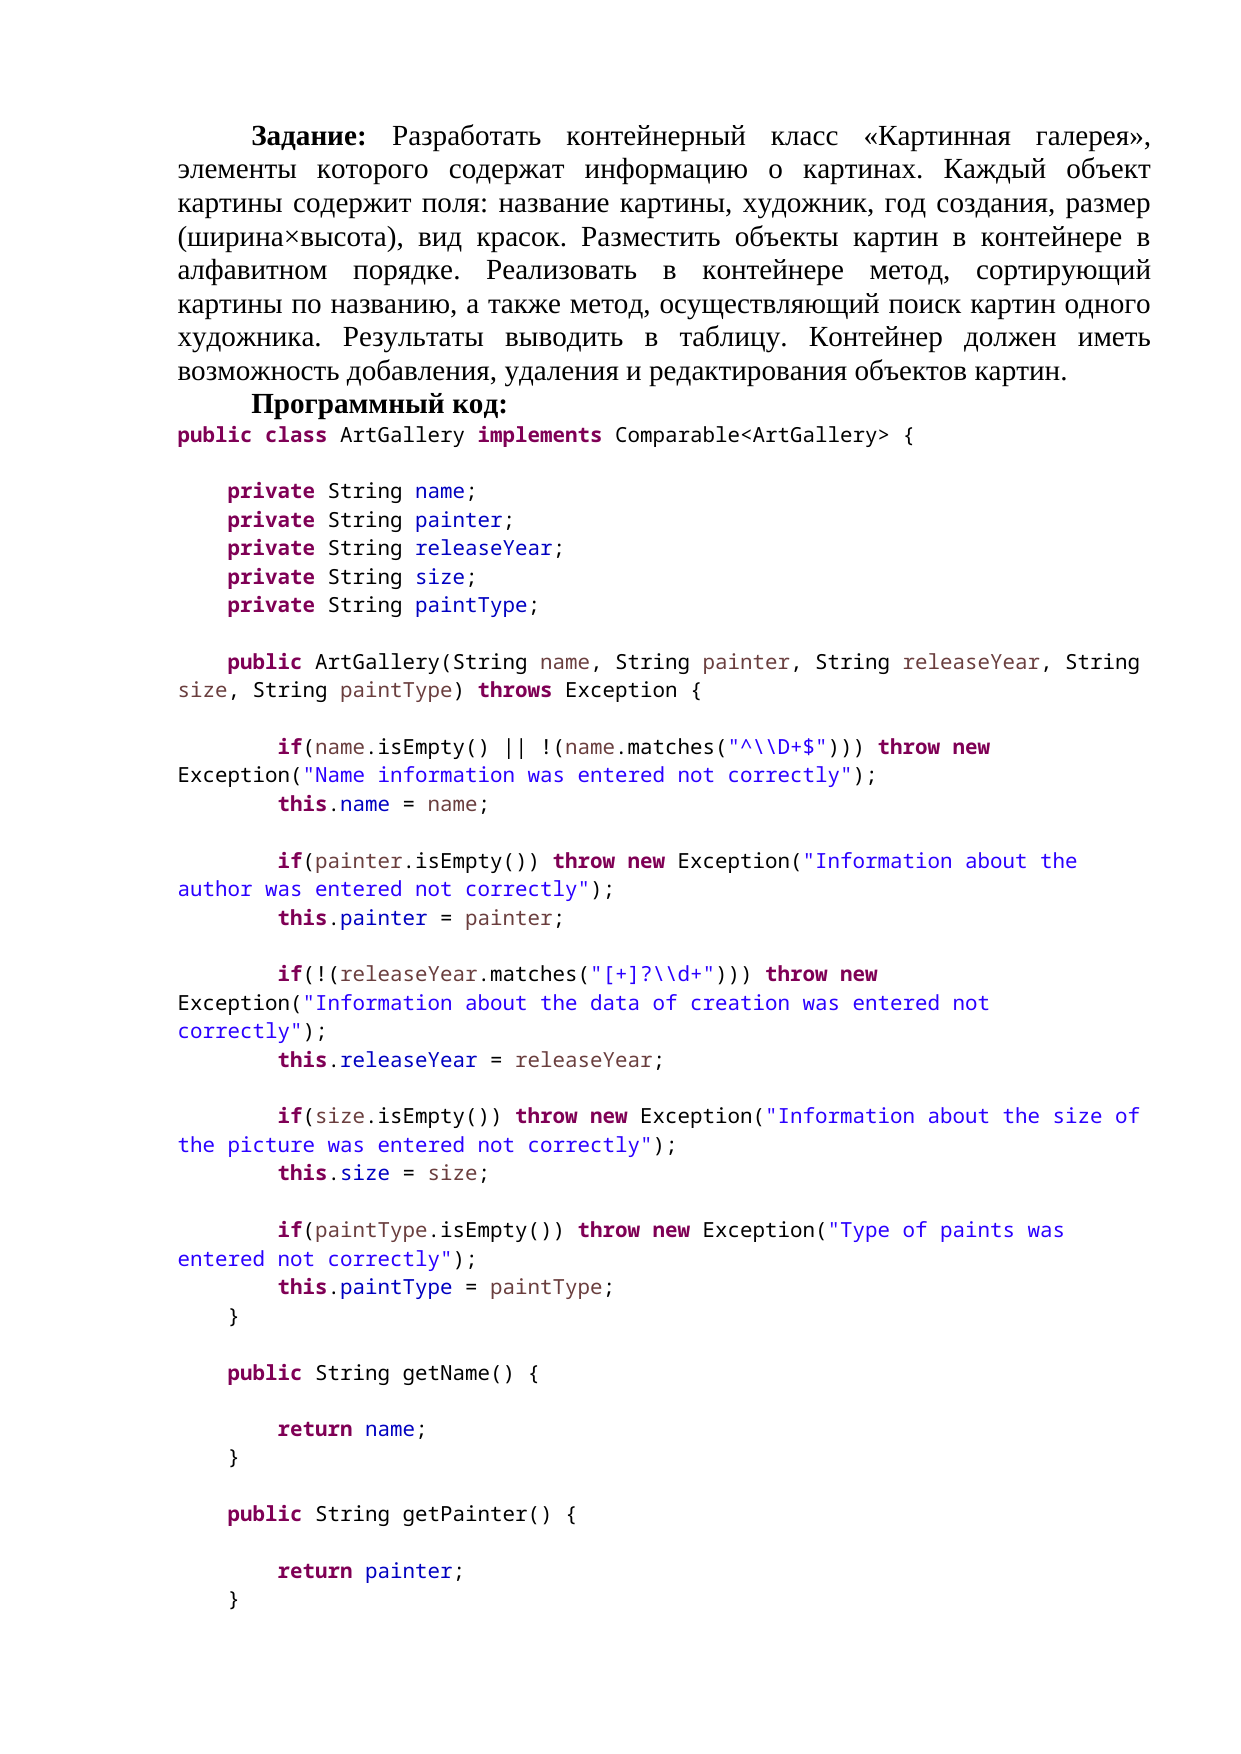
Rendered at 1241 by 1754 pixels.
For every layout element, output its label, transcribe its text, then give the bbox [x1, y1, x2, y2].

text public String getPainter() { [177, 1499, 1152, 1528]
text this.painter = painter; [177, 903, 1152, 931]
text this.releaseYear = releaseYear; [177, 1045, 1152, 1073]
text if(size.isEmpty()) throw new Exception("Information about the size of the picture was entered not correctly"); [177, 1102, 1152, 1158]
text private String paintType; [177, 590, 1152, 619]
text public class ArtGallery implements Comparable<ArtGallery> { [177, 420, 1152, 448]
text private String name; [177, 476, 1152, 505]
text return name; [177, 1414, 1152, 1442]
text this.paintType = paintType; [177, 1272, 1152, 1301]
text } [177, 1442, 1152, 1471]
text if(name.isEmpty() || !(name.matches("^\\D+$"))) throw new Exception("Name information was entered not correctly"); [177, 732, 1152, 789]
text if(!(releaseYear.matches("[+]?\\d+"))) throw new Exception("Information about the data of creation was entered not correctly"); [177, 959, 1152, 1045]
text public String getName() { [177, 1358, 1152, 1386]
list Программный код: [177, 386, 1152, 420]
text } [177, 1301, 1152, 1329]
text private String releaseYear; [177, 533, 1152, 562]
text if(paintType.isEmpty()) throw new Exception("Type of paints was entered not correctly"); [177, 1215, 1152, 1272]
text public ArtGallery(String name, String painter, String releaseYear, String size, String paintType) throws Exception { [177, 647, 1152, 704]
list Задание: Разработать контейнерный класс «Картинная галерея», элементы которого содержат информацию о картинах. Каждый объект картины содержит поля: название картины, художник, год создания, размер (ширина×высота), вид красок. Разместить объекты картин в контейнере в алфавитном порядке. Реализовать в контейнере метод, сортирующий картины по названию, а также метод, осуществляющий поиск картин одного художника. Результаты выводить в таблицу. Контейнер должен иметь возможность добавления, удаления и редактирования объектов картин. [177, 118, 1152, 386]
text this.name = name; [177, 789, 1152, 817]
text private String size; [177, 562, 1152, 590]
text private String painter; [177, 505, 1152, 533]
text this.size = size; [177, 1158, 1152, 1187]
text return painter; [177, 1556, 1152, 1584]
text if(painter.isEmpty()) throw new Exception("Information about the author was entered not correctly"); [177, 846, 1152, 903]
text } [177, 1584, 1152, 1613]
